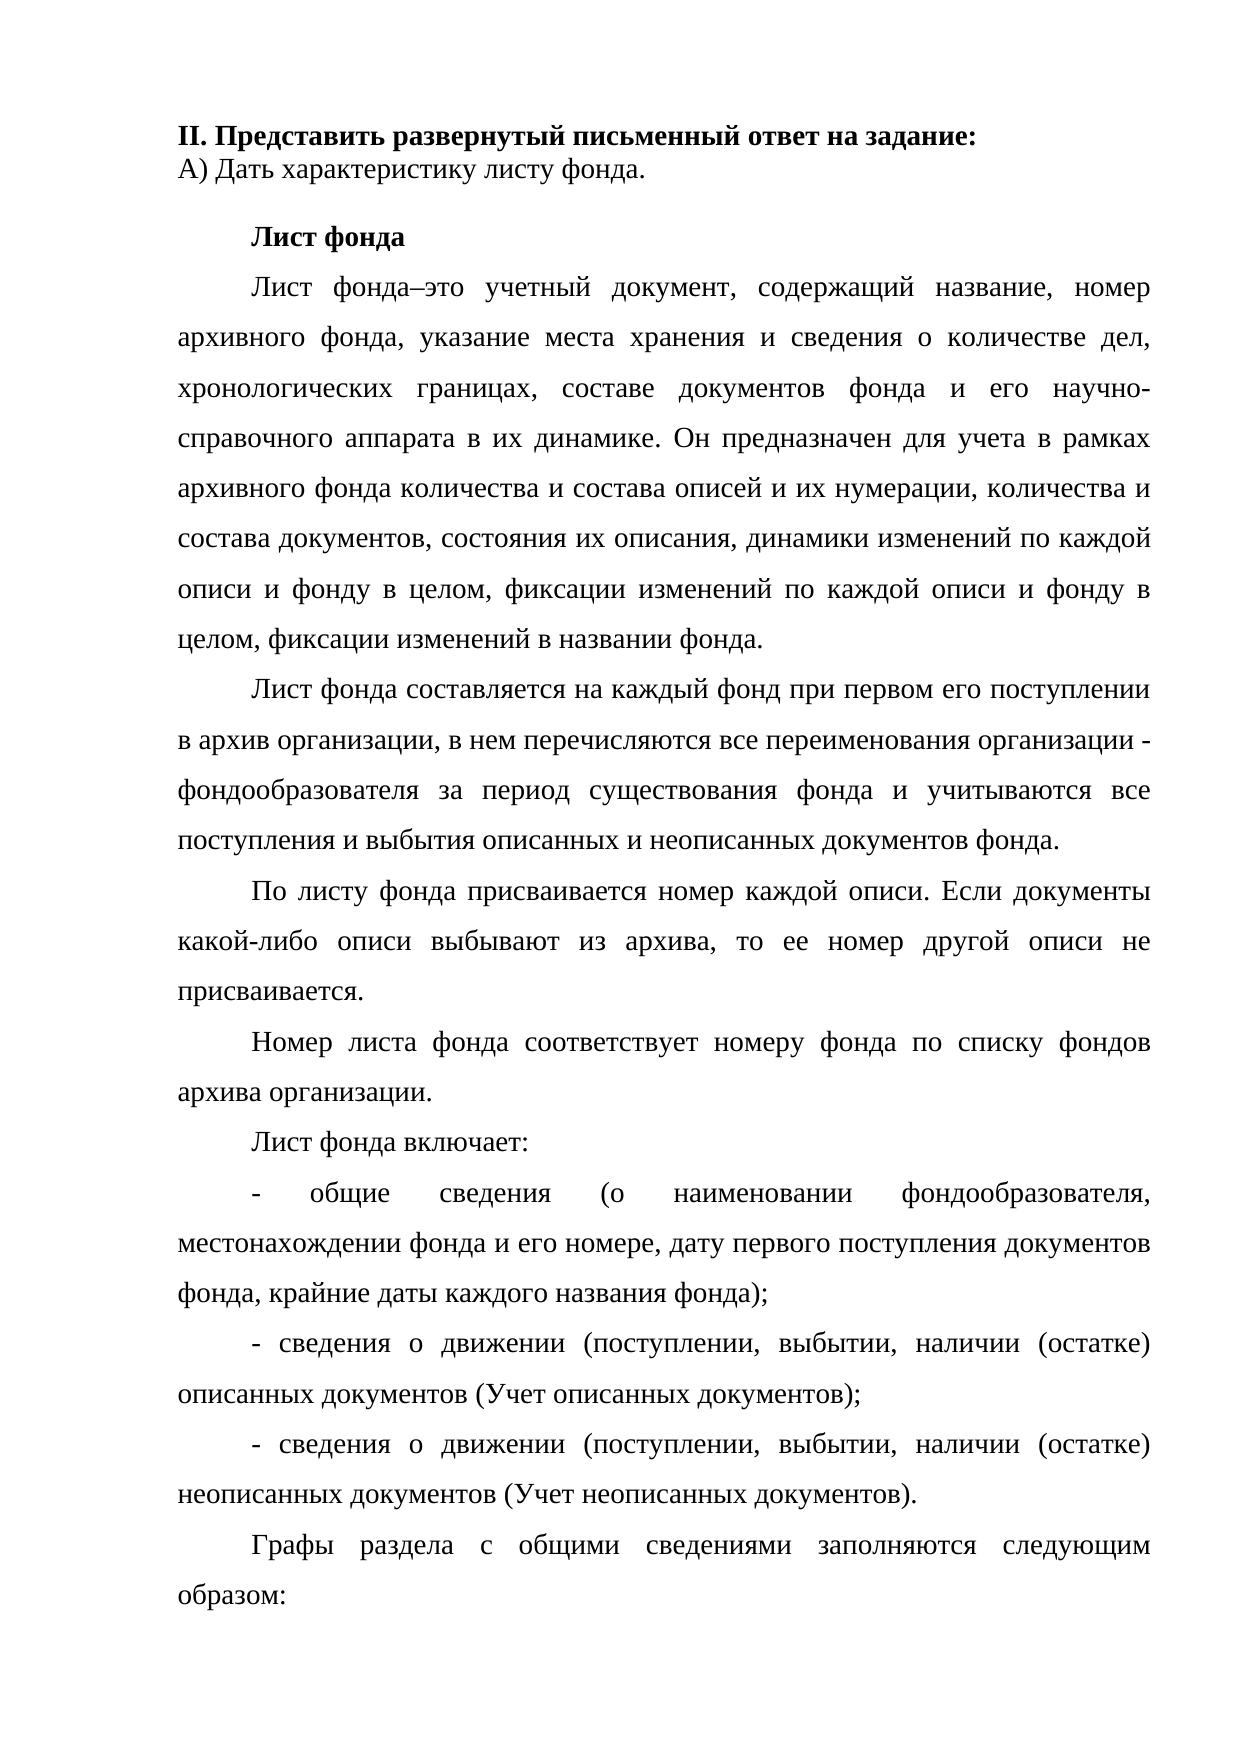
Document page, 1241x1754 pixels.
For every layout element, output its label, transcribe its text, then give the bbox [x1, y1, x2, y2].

text II. Представить развернутый письменный ответ на задание: [177, 118, 1152, 152]
text - сведения о движении (поступлении, выбытии, наличии (остатке) неописанных документов (Учет неописанных документов). [177, 1426, 1152, 1510]
text По листу фонда присваивается номер каждой описи. Если документы какой-либо описи выбывают из архива, то ее номер другой описи не присваивается. [177, 873, 1152, 1007]
text Лист фонда–это учетный документ, содержащий название, номер архивного фонда, указание места хранения и сведения о количестве дел, хронологических границах, составе документов фонда и его научно-справочного аппарата в их динамике. Он предназначен для учета в рамках архивного фонда количества и состава описей и их нумерации, количества и состава документов, состояния их описания, динамики изменений по каждой описи и фонду в целом, фиксации изменений по каждой описи и фонду в целом, фиксации изменений в названии фонда. [177, 269, 1152, 655]
text Лист фонда включает: [177, 1124, 1152, 1158]
text - общие сведения (о наименовании фондообразователя, местонахождении фонда и его номере, дату первого поступления документов фонда, крайние даты каждого названия фонда); [177, 1175, 1152, 1309]
text Лист фонда [177, 219, 1152, 252]
text Графы раздела с общими сведениями заполняются следующим образом: [177, 1527, 1152, 1611]
text Лист фонда составляется на каждый фонд при первом его поступлении в архив организации, в нем перечисляются все переименования организации - фондообразователя за период существования фонда и учитываются все поступления и выбытия описанных и неописанных документов фонда. [177, 672, 1152, 856]
text Номер листа фонда соответствует номеру фонда по списку фондов архива организации. [177, 1024, 1152, 1108]
text - сведения о движении (поступлении, выбытии, наличии (остатке) описанных документов (Учет описанных документов); [177, 1326, 1152, 1409]
text А) Дать характеристику листу фонда. [177, 152, 1152, 185]
